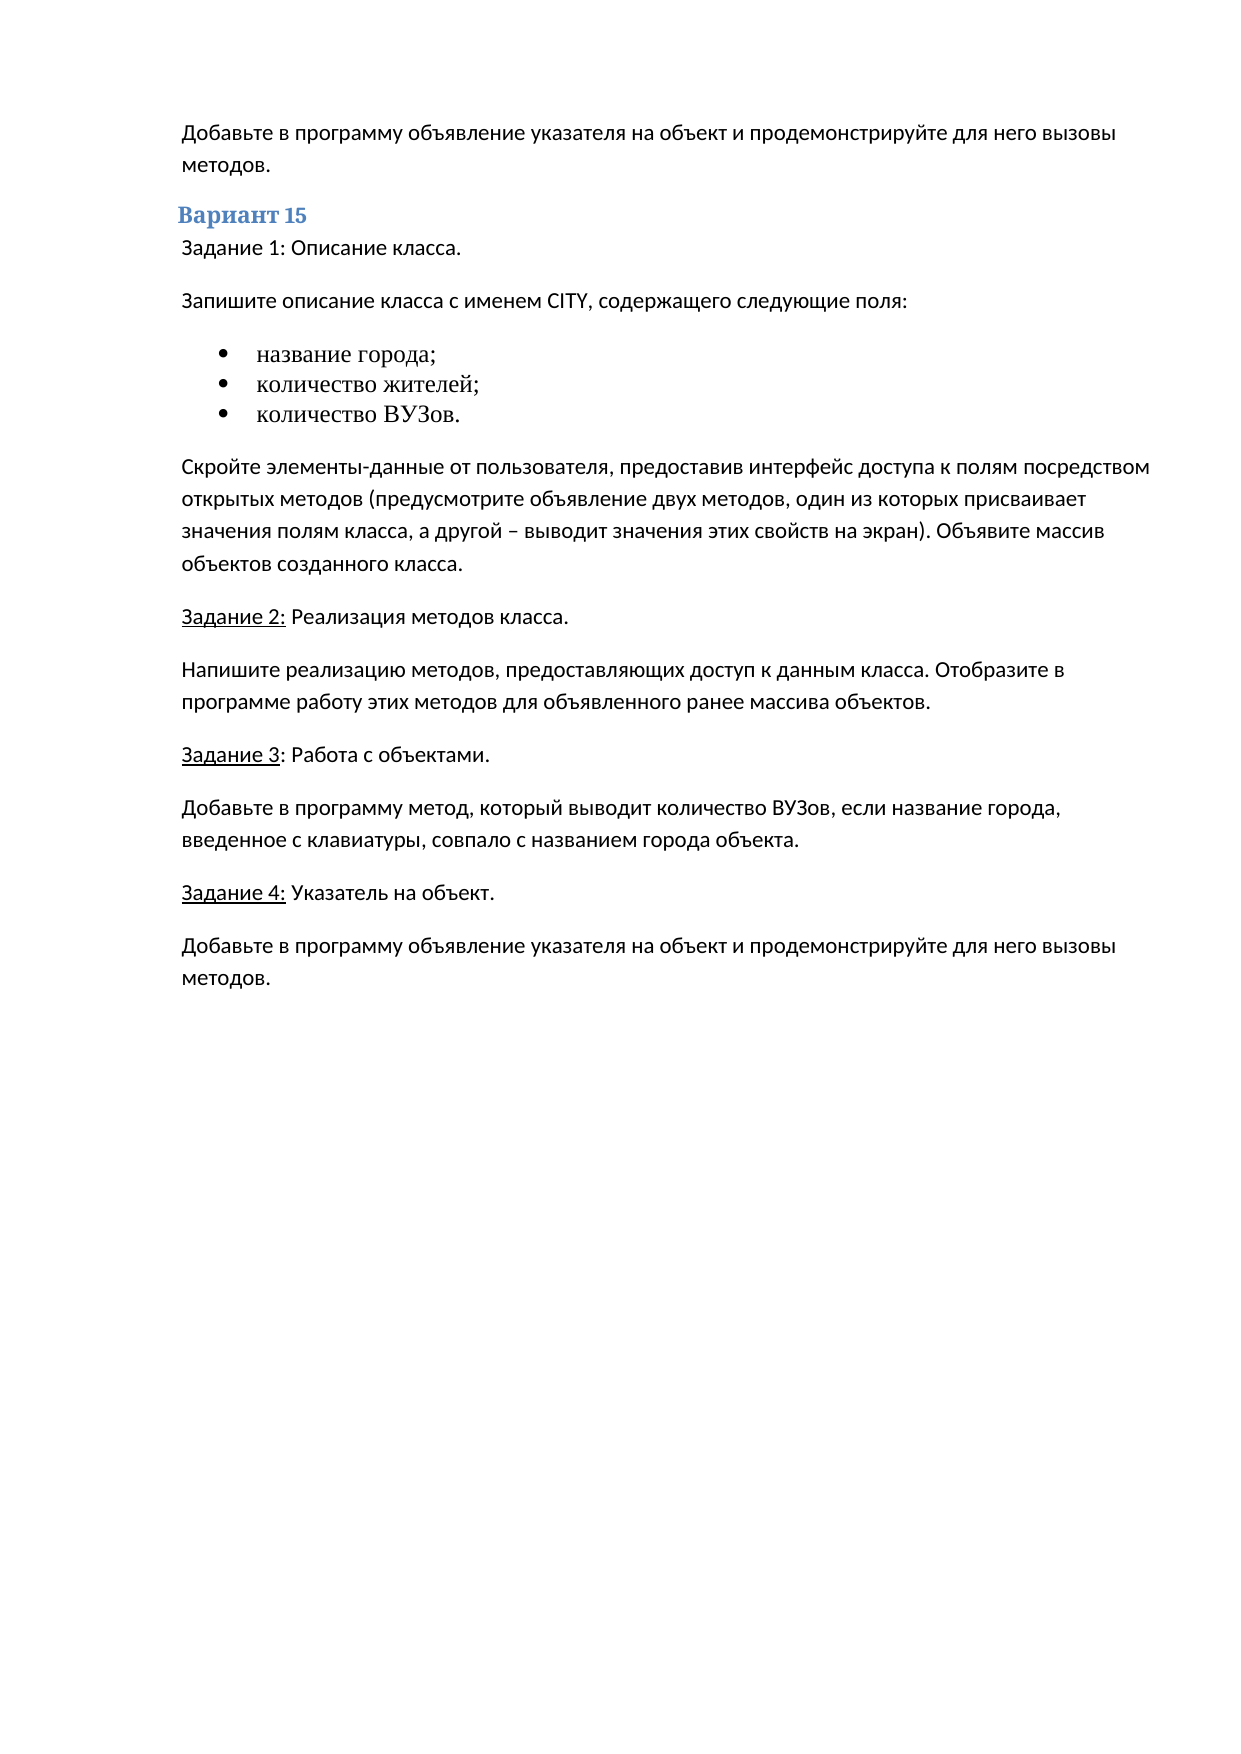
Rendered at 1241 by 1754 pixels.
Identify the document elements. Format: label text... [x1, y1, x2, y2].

text Задание 4: Указатель на объект. [181, 878, 1152, 906]
text Запишите описание класса с именем CITY, содержащего следующие поля: [181, 287, 1152, 314]
list количество ВУЗов. [219, 399, 1152, 427]
text Добавьте в программу метод, который выводит количество ВУЗов, если название города, введенное с клавиатуры, совпало с названием города объекта. [181, 793, 1152, 853]
list количество жителей; [219, 369, 1152, 398]
text Напишите реализацию методов, предоставляющих доступ к данным класса. Отобразите в программе работу этих методов для объявленного ранее массива объектов. [181, 655, 1152, 715]
text Задание 3: Работа с объектами. [181, 740, 1152, 768]
text Задание 2: Реализация методов класса. [181, 602, 1152, 630]
text Добавьте в программу объявление указателя на объект и продемонстрируйте для него вызовы методов. [181, 931, 1152, 992]
subtitle Вариант 15 [177, 203, 1152, 230]
text Задание 1: Описание класса. [181, 233, 1152, 262]
text Добавьте в программу объявление указателя на объект и продемонстрируйте для него вызовы методов. [181, 118, 1152, 178]
list название города; [219, 339, 1152, 368]
